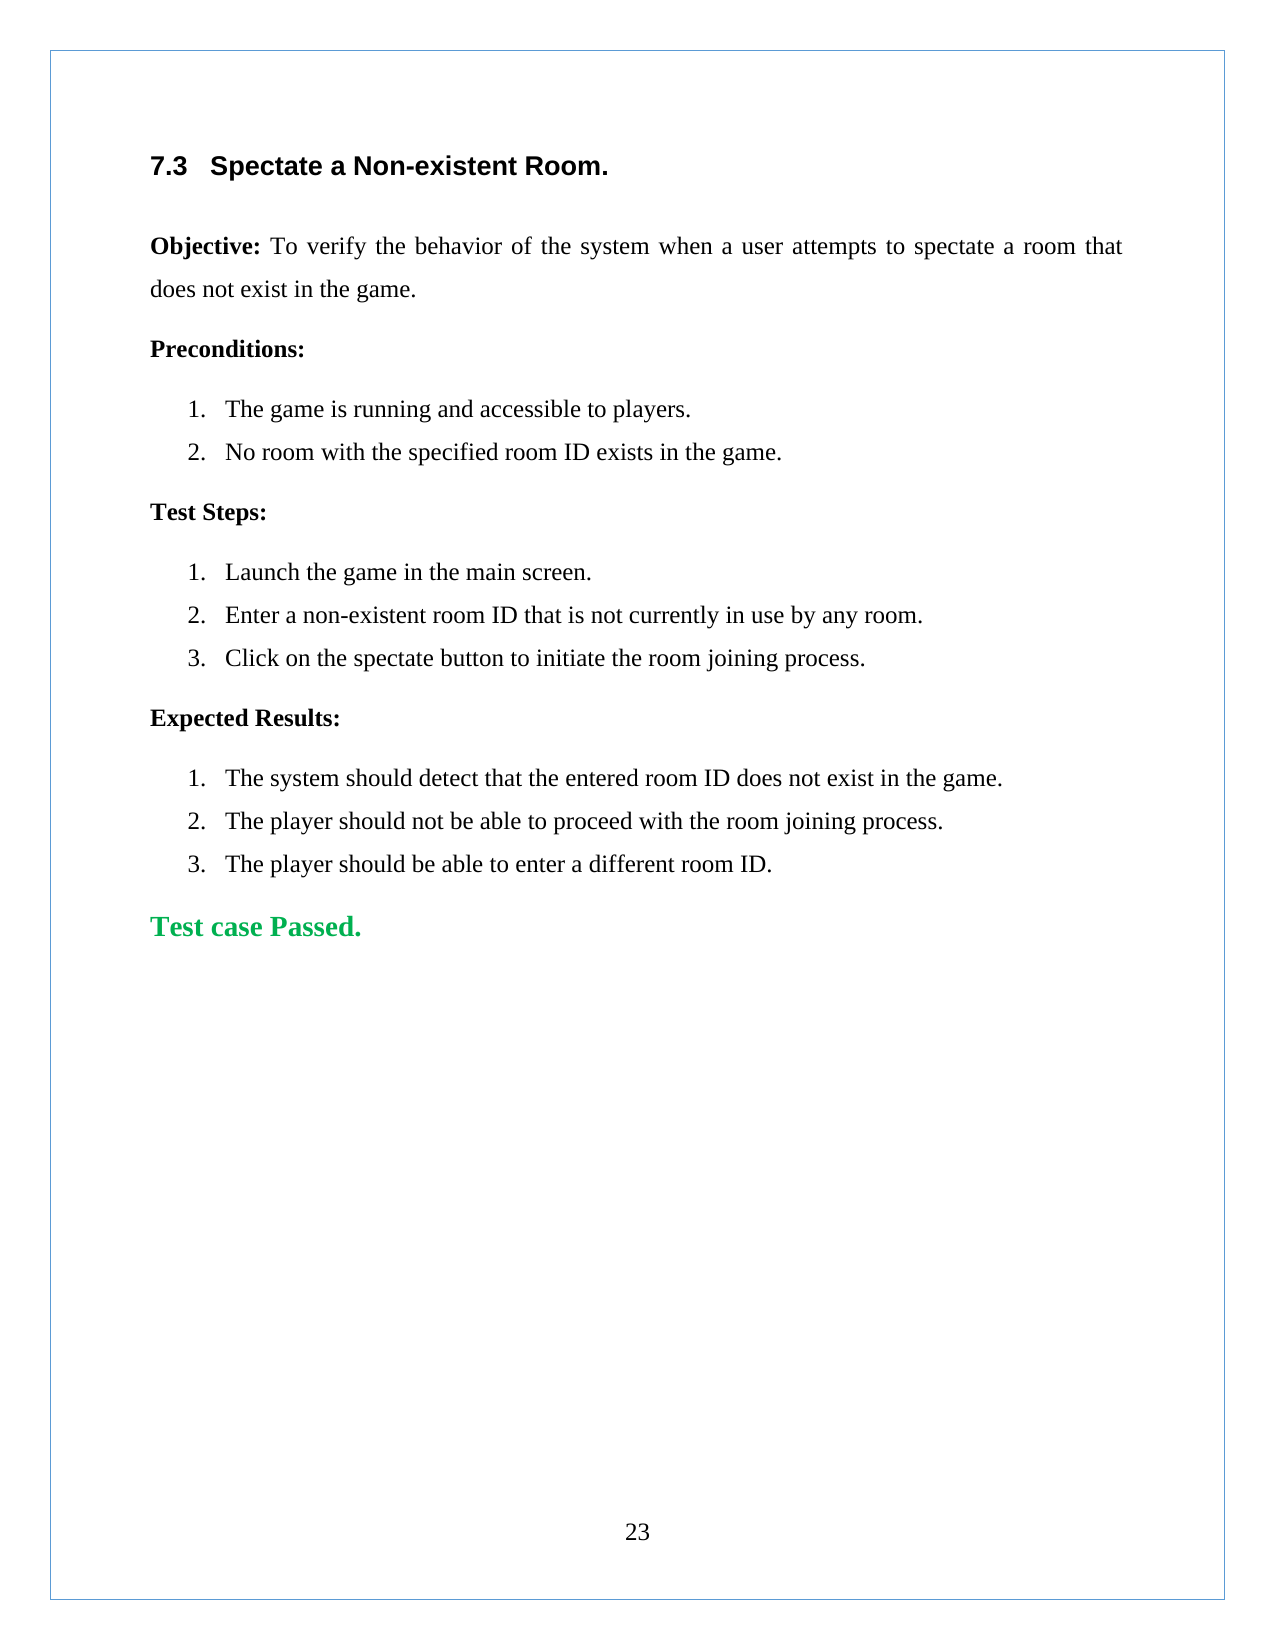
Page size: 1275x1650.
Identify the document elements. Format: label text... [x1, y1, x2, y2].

list Click on the spectate button to initiate the room joining process. [187, 643, 1125, 672]
text Preconditions: [150, 334, 1125, 363]
list The player should be able to enter a different room ID. [187, 849, 1125, 878]
list The game is running and accessible to players. [187, 394, 1125, 423]
text Expected Results: [150, 703, 1125, 732]
subtitle Spectate a Non-existent Room. [150, 150, 1125, 181]
text Objective: To verify the behavior of the system when a user attempts to spectate a room that does not exist in the game. [150, 231, 1125, 303]
list Enter a non-existent room ID that is not currently in use by any room. [187, 600, 1125, 629]
text Test case Passed. [150, 909, 1125, 942]
list The player should not be able to proceed with the room joining process. [187, 806, 1125, 834]
text Test Steps: [150, 497, 1125, 526]
list Launch the game in the main screen. [187, 557, 1125, 586]
list No room with the specified room ID exists in the game. [187, 437, 1125, 466]
list The system should detect that the entered room ID does not exist in the game. [187, 763, 1125, 791]
